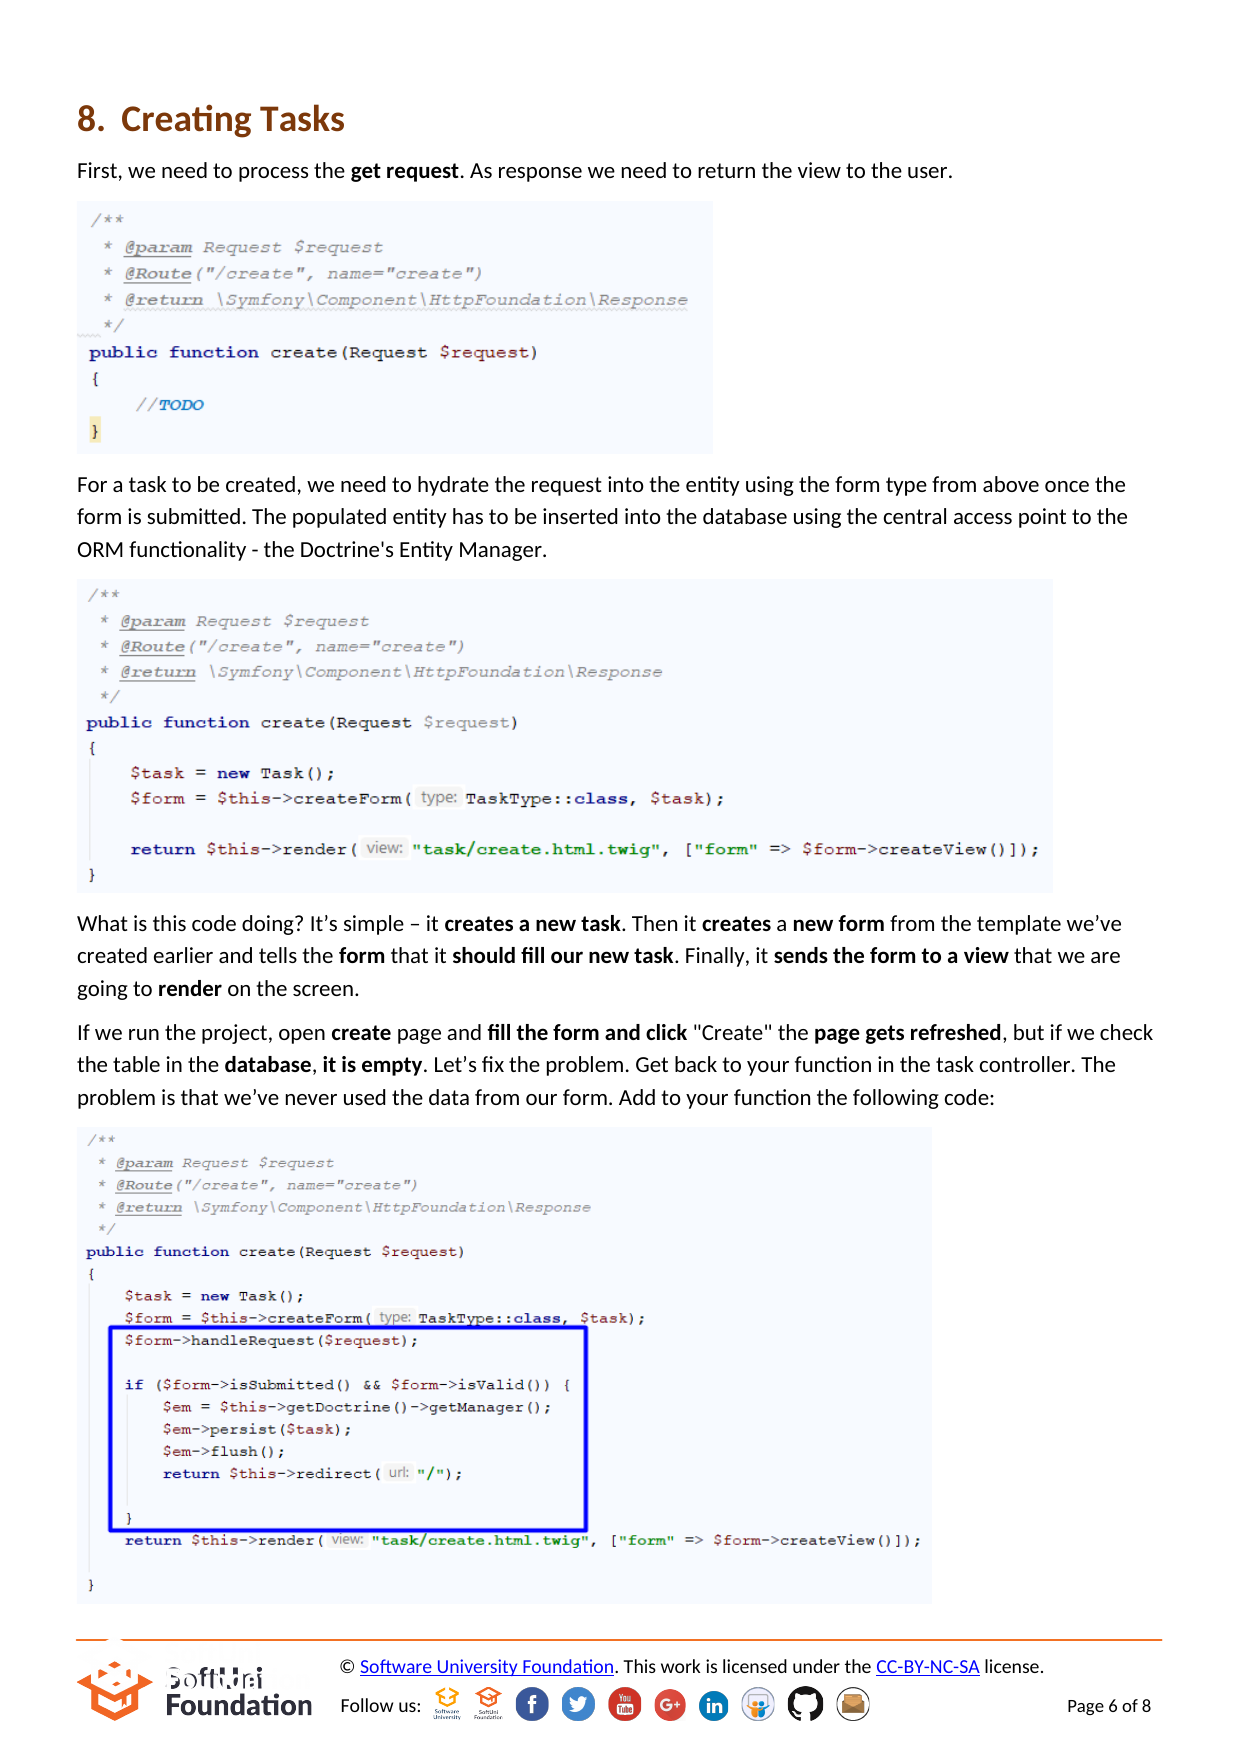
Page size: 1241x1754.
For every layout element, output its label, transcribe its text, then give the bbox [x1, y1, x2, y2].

subtitle Creating Tasks [77, 95, 1163, 141]
picture [836, 1687, 870, 1721]
picture [720, 1712, 729, 1721]
picture [654, 1689, 686, 1721]
picture [76, 201, 713, 454]
text If we run the project, open create page and fill the form and click "Create" the page gets refreshed, but if we check the table in the database, it is empty. Let’s fix the problem. Get back to your function in the task controller. The problem is that we’ve never used the data from our form. Add to your function the following code: [77, 1018, 1163, 1111]
picture [720, 1691, 729, 1700]
picture [562, 1687, 595, 1721]
picture [713, 1703, 722, 1712]
picture [76, 1127, 932, 1604]
text What is this code doing? It’s simple – it creates a new task. Then it creates a new form from the template we’ve created earlier and tells the form that it should fill our new task. Finally, it sends the form to a view that we are going to render on the screen. [77, 909, 1163, 1002]
picture [515, 1687, 549, 1721]
picture [474, 1687, 503, 1721]
picture [741, 1687, 775, 1721]
text First, we need to process the get request. As response we need to return the view to the user. [77, 156, 1163, 184]
picture [433, 1687, 461, 1721]
picture [76, 579, 1053, 893]
picture [76, 1637, 312, 1721]
picture [699, 1691, 708, 1700]
text For a task to be created, we need to hydrate the request into the entity using the form type from above once the form is submitted. The populated entity has to be inserted into the database using the central access point to the ORM functionality - the Doctrine's Entity Manager. [77, 470, 1163, 563]
picture [787, 1686, 824, 1721]
picture [699, 1712, 708, 1721]
picture [608, 1687, 642, 1721]
